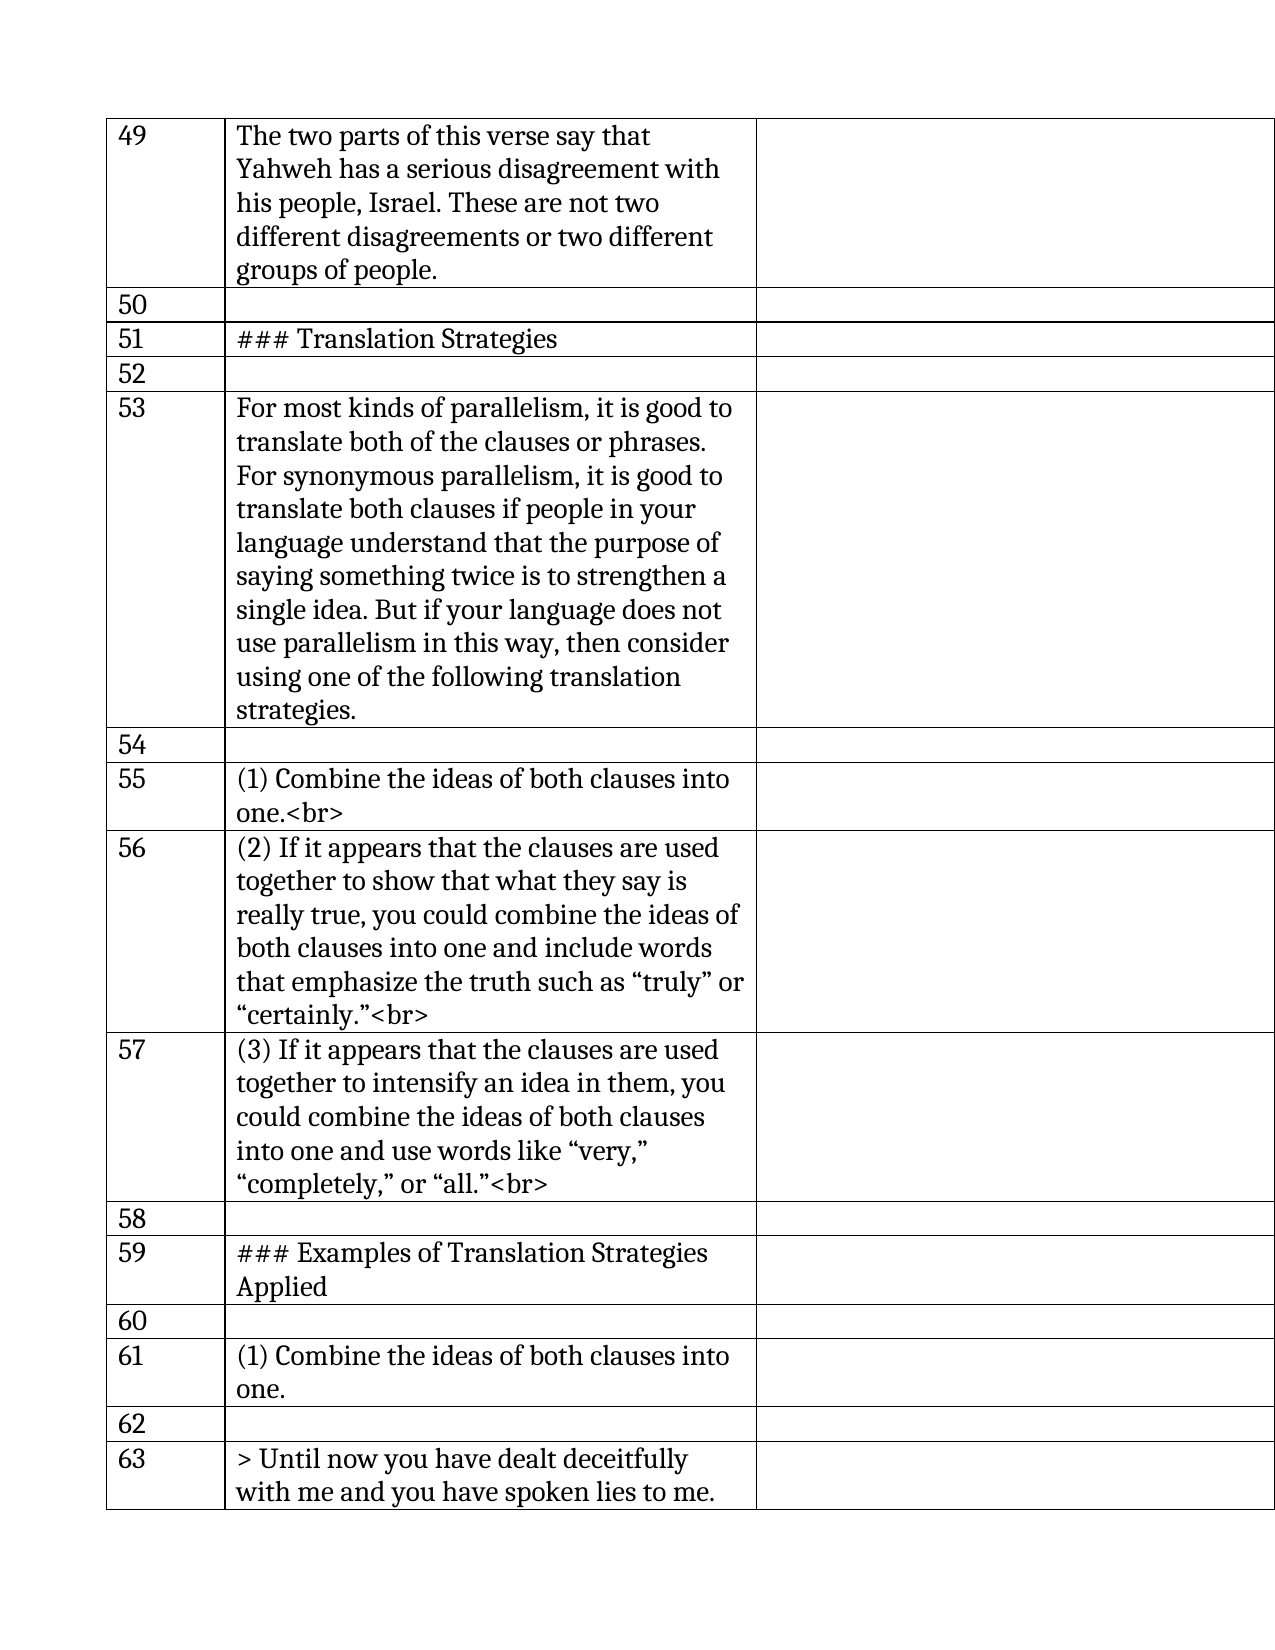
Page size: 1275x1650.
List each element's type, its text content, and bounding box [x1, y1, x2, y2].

table_cell [757, 288, 1274, 321]
table_cell 55 [107, 763, 224, 830]
table_cell [226, 288, 756, 321]
table_cell [757, 1339, 1274, 1406]
table_cell [757, 1442, 1274, 1509]
table_cell 56 [107, 831, 224, 1032]
table_cell [757, 119, 1274, 287]
table_cell The two parts of this verse say that Yahweh has a serious disagreement with his people, Israel. These are not two different disagreements or two different groups of people. [226, 119, 756, 287]
table_cell [226, 1202, 756, 1235]
table_cell [757, 392, 1274, 727]
table_cell 57 [107, 1033, 224, 1201]
table_cell [757, 763, 1274, 830]
table_cell For most kinds of parallelism, it is good to translate both of the clauses or phrases. For synonymous parallelism, it is good to translate both clauses if people in your language understand that the purpose of saying something twice is to strengthen a single idea. But if your language does not use parallelism in this way, then consider using one of the following translation strategies. [226, 392, 756, 727]
table_cell [226, 1305, 756, 1338]
table_cell 58 [107, 1202, 224, 1235]
table_cell (1) Combine the ideas of both clauses into one. [226, 1339, 756, 1406]
table_cell 53 [107, 392, 224, 727]
table_cell 59 [107, 1236, 224, 1303]
table_cell 50 [107, 288, 224, 321]
table_cell [226, 357, 756, 391]
table_cell [757, 831, 1274, 1032]
table_cell (1) Combine the ideas of both clauses into one.<br> [226, 763, 756, 830]
table_cell 52 [107, 357, 224, 391]
table_cell [226, 728, 756, 762]
table_cell 54 [107, 728, 224, 762]
table_cell 62 [107, 1407, 224, 1441]
table_cell [757, 1033, 1274, 1201]
table_cell [757, 1202, 1274, 1235]
table_cell [757, 323, 1274, 356]
table_cell [757, 1407, 1274, 1441]
table_cell ### Examples of Translation Strategies Applied [226, 1236, 756, 1303]
table_cell [757, 1236, 1274, 1303]
table_cell 60 [107, 1305, 224, 1338]
table_cell ### Translation Strategies [226, 323, 756, 356]
table_cell [226, 1407, 756, 1441]
table_cell [757, 357, 1274, 391]
table_cell (2) If it appears that the clauses are used together to show that what they say is really true, you could combine the ideas of both clauses into one and include words that emphasize the truth such as “truly” or “certainly.”<br> [226, 831, 756, 1032]
table_cell 51 [107, 323, 224, 356]
table_cell 49 [107, 119, 224, 287]
table_cell (3) If it appears that the clauses are used together to intensify an idea in them, you could combine the ideas of both clauses into one and use words like “very,” “completely,” or “all.”<br> [226, 1033, 756, 1201]
table_cell > Until now you have dealt deceitfully with me and you have spoken lies to me. (Judges 16:13, ULT)<br> [226, 1442, 756, 1509]
table_cell 63 [107, 1442, 224, 1509]
table_cell 61 [107, 1339, 224, 1406]
table_cell [757, 728, 1274, 762]
table_cell [757, 1305, 1274, 1338]
